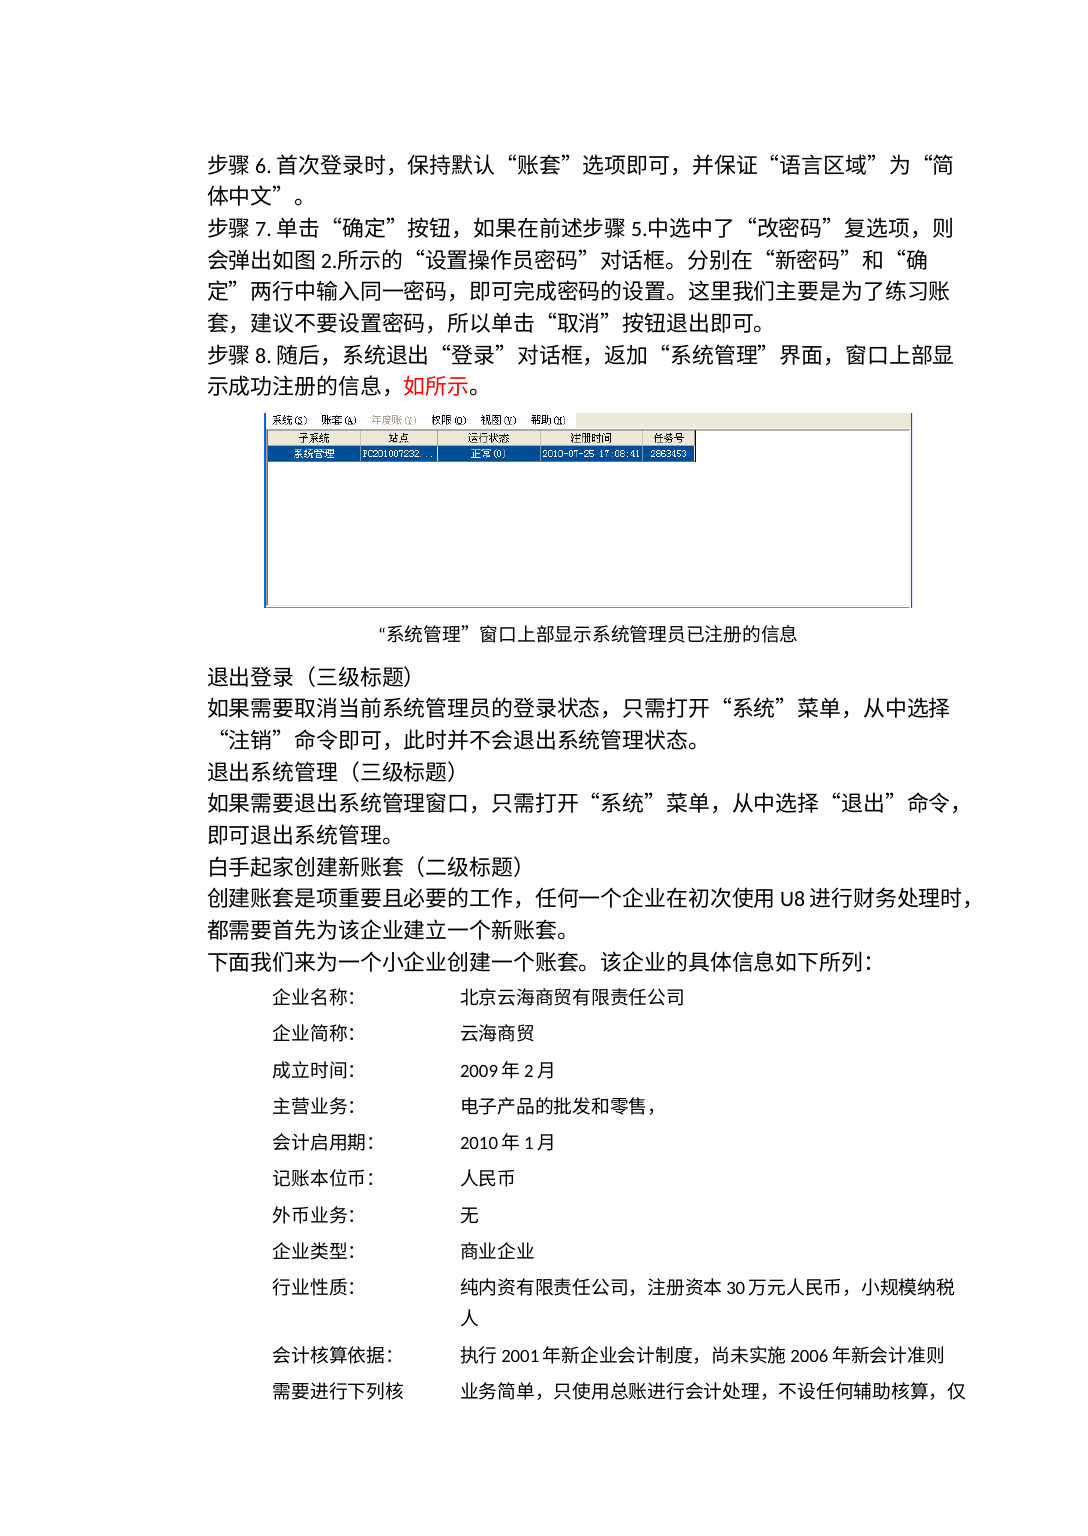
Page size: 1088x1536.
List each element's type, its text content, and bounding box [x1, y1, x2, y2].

text 如果需要退出系统管理窗口，只需打开“系统”菜单，从中选择“退出”命令，即可退出系统管理。 [207, 786, 969, 849]
table_cell 主营业务： [261, 1085, 448, 1121]
table_header 北京云海商贸有限责任公司 [449, 976, 980, 1012]
text 退出系统管理（三级标题） [207, 754, 969, 786]
table_cell 行业性质： [261, 1266, 448, 1334]
table_cell 2010年1月 [449, 1121, 980, 1157]
table_cell 会计启用期： [261, 1121, 448, 1157]
table_cell 业务简单，只使用总账进行会计处理，不设任何辅助核算，仅通过设置明细科目处理业务 [449, 1370, 980, 1404]
table_cell 需要进行下列核算： [261, 1370, 448, 1404]
text 如果需要取消当前系统管理员的登录状态，只需打开“系统”菜单，从中选择“注销”命令即可，此时并不会退出系统管理状态。 [207, 691, 969, 754]
table_cell 商业企业 [449, 1230, 980, 1266]
table_cell 纯内资有限责任公司，注册资本30万元人民币，小规模纳税人 [449, 1266, 980, 1334]
table_cell 2009年2月 [449, 1049, 980, 1085]
text 创建账套是项重要且必要的工作，任何一个企业在初次使用U8进行财务处理时，都需要首先为该企业建立一个新账套。 [207, 881, 969, 944]
table_cell 人民币 [449, 1158, 980, 1194]
table_cell 会计核算依据： [261, 1334, 448, 1370]
table_header 企业名称： [261, 976, 448, 1012]
text 步骤8. 随后，系统退出“登录”对话框，返加“系统管理”界面，窗口上部显示成功注册的信息，如所示。 [207, 338, 969, 401]
text 步骤7. 单击“确定”按钮，如果在前述步骤5.中选中了“改密码”复选项，则会弹出如图2.所示的“设置操作员密码”对话框。分别在“新密码”和“确定”两行中输入同一密码，即可完成密码的设置。这里我们主要是为了练习账套，建议不要设置密码，所以单击“取消”按钮退出即可。 [207, 211, 969, 338]
table_cell 云海商贸 [449, 1013, 980, 1049]
table_cell 成立时间： [261, 1049, 448, 1085]
table_cell 电子产品的批发和零售， [449, 1085, 980, 1121]
text 下面我们来为一个小企业创建一个账套。该企业的具体信息如下所列： [207, 944, 969, 976]
table_cell 记账本位币： [261, 1158, 448, 1194]
text “系统管理”窗口上部显示系统管理员已注册的信息 [207, 620, 969, 647]
picture [264, 413, 913, 608]
text 白手起家创建新账套（二级标题） [207, 849, 969, 881]
text 退出登录（三级标题） [207, 659, 969, 691]
table_cell 无 [449, 1194, 980, 1230]
table_cell 外币业务： [261, 1194, 448, 1230]
text 步骤6. 首次登录时，保持默认“账套”选项即可，并保证“语言区域”为“简体中文”。 [207, 148, 969, 211]
table_cell 执行2001年新企业会计制度，尚未实施2006年新会计准则 [449, 1334, 980, 1370]
table_cell 企业类型： [261, 1230, 448, 1266]
table_cell 企业简称： [261, 1013, 448, 1049]
